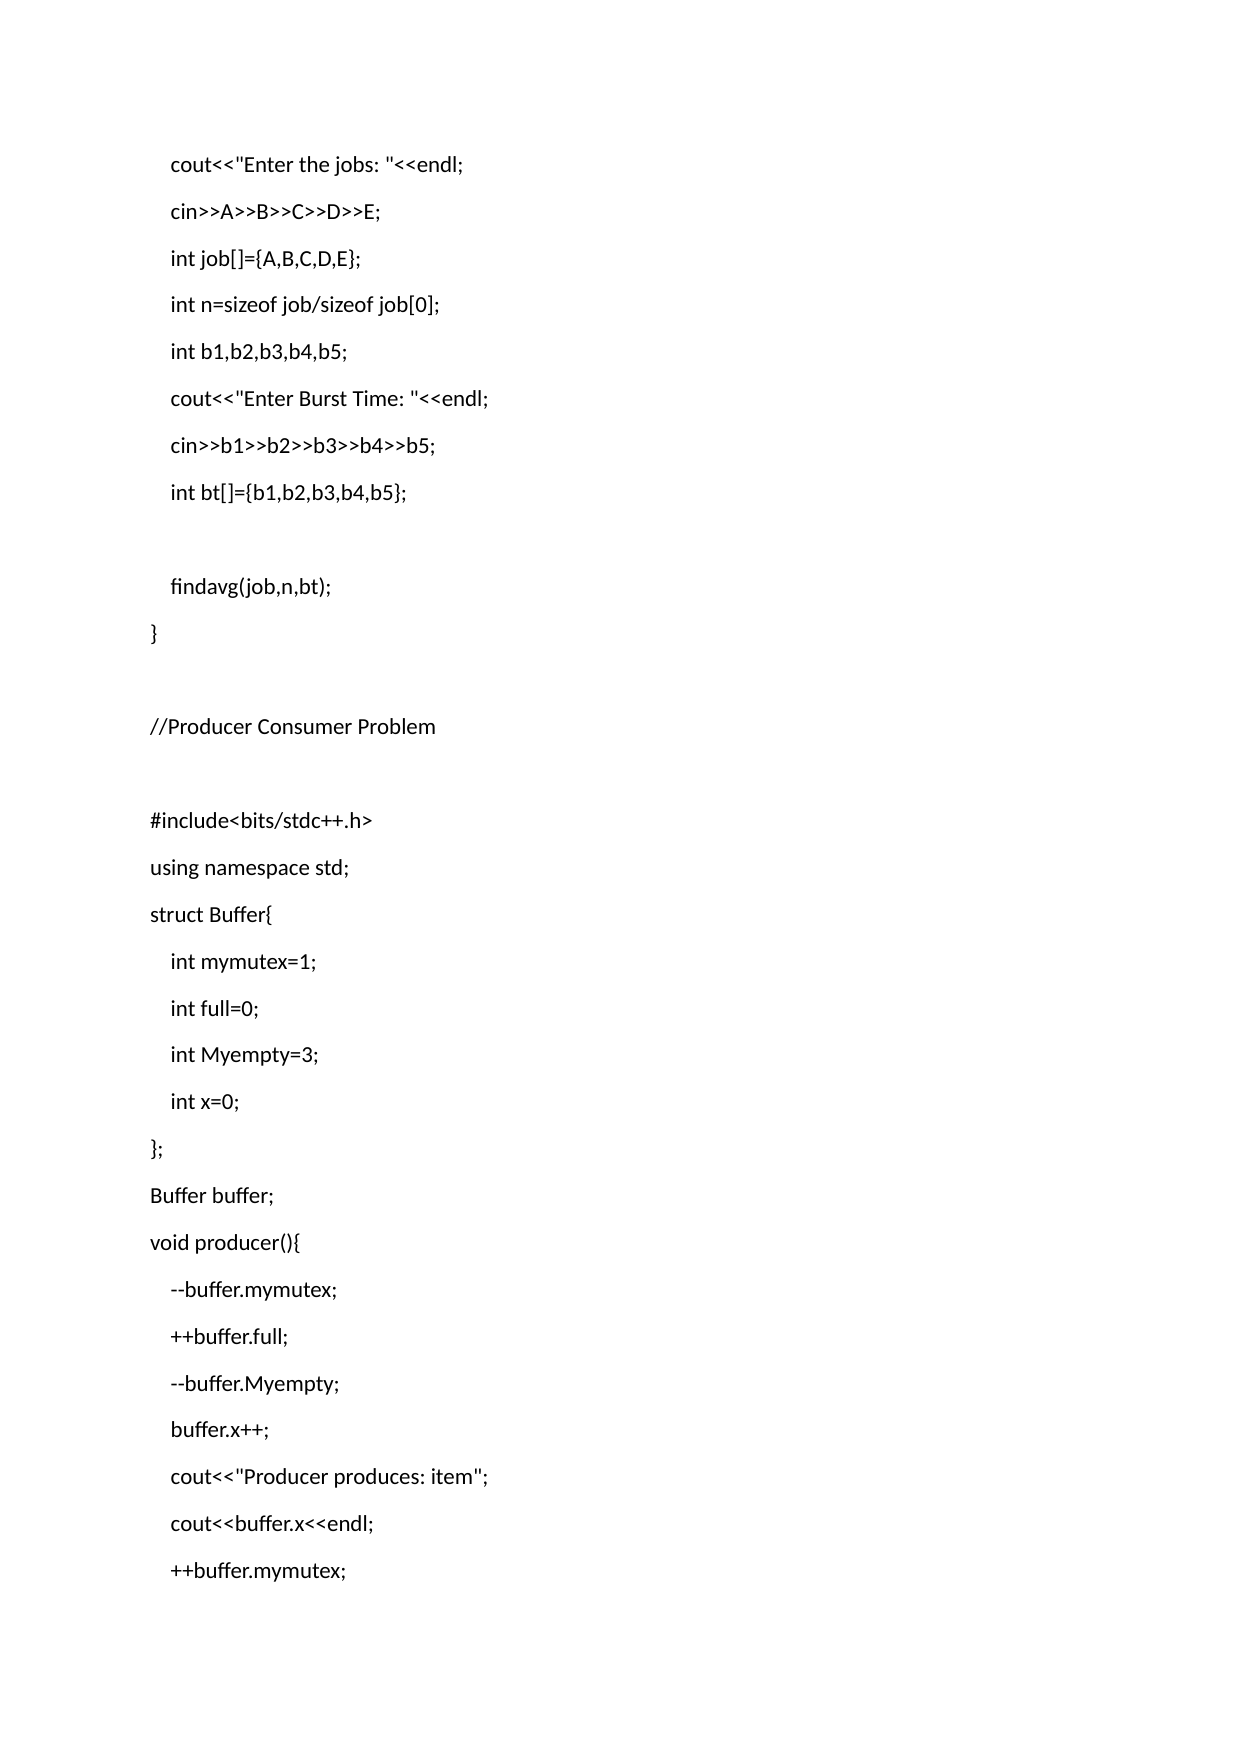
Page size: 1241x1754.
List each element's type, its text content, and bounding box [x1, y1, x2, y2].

text } [150, 619, 1090, 647]
text #include<bits/stdc++.h> [150, 806, 1090, 834]
text int b1,b2,b3,b4,b5; [150, 337, 1090, 366]
text cout<<"Enter Burst Time: "<<endl; [150, 384, 1090, 412]
text findavg(job,n,bt); [150, 572, 1090, 600]
text cin>>A>>B>>C>>D>>E; [150, 197, 1090, 225]
text int Myempty=3; [150, 1041, 1090, 1069]
text cout<<"Enter the jobs: "<<endl; [150, 150, 1090, 178]
text buffer.x++; [150, 1416, 1090, 1444]
text int job[]={A,B,C,D,E}; [150, 244, 1090, 272]
text int x=0; [150, 1087, 1090, 1116]
text int mymutex=1; [150, 947, 1090, 975]
text Buffer buffer; [150, 1181, 1090, 1209]
text ++buffer.mymutex; [150, 1556, 1090, 1584]
text int bt[]={b1,b2,b3,b4,b5}; [150, 478, 1090, 506]
text cin>>b1>>b2>>b3>>b4>>b5; [150, 431, 1090, 459]
text using namespace std; [150, 853, 1090, 881]
text ++buffer.full; [150, 1322, 1090, 1350]
text //Producer Consumer Problem [150, 712, 1090, 741]
text cout<<"Producer produces: item"; [150, 1462, 1090, 1491]
text void producer(){ [150, 1228, 1090, 1256]
text struct Buffer{ [150, 900, 1090, 928]
text }; [150, 1134, 1090, 1162]
text int full=0; [150, 994, 1090, 1022]
text cout<<buffer.x<<endl; [150, 1509, 1090, 1537]
text --buffer.mymutex; [150, 1275, 1090, 1303]
text int n=sizeof job/sizeof job[0]; [150, 291, 1090, 319]
text --buffer.Myempty; [150, 1369, 1090, 1397]
